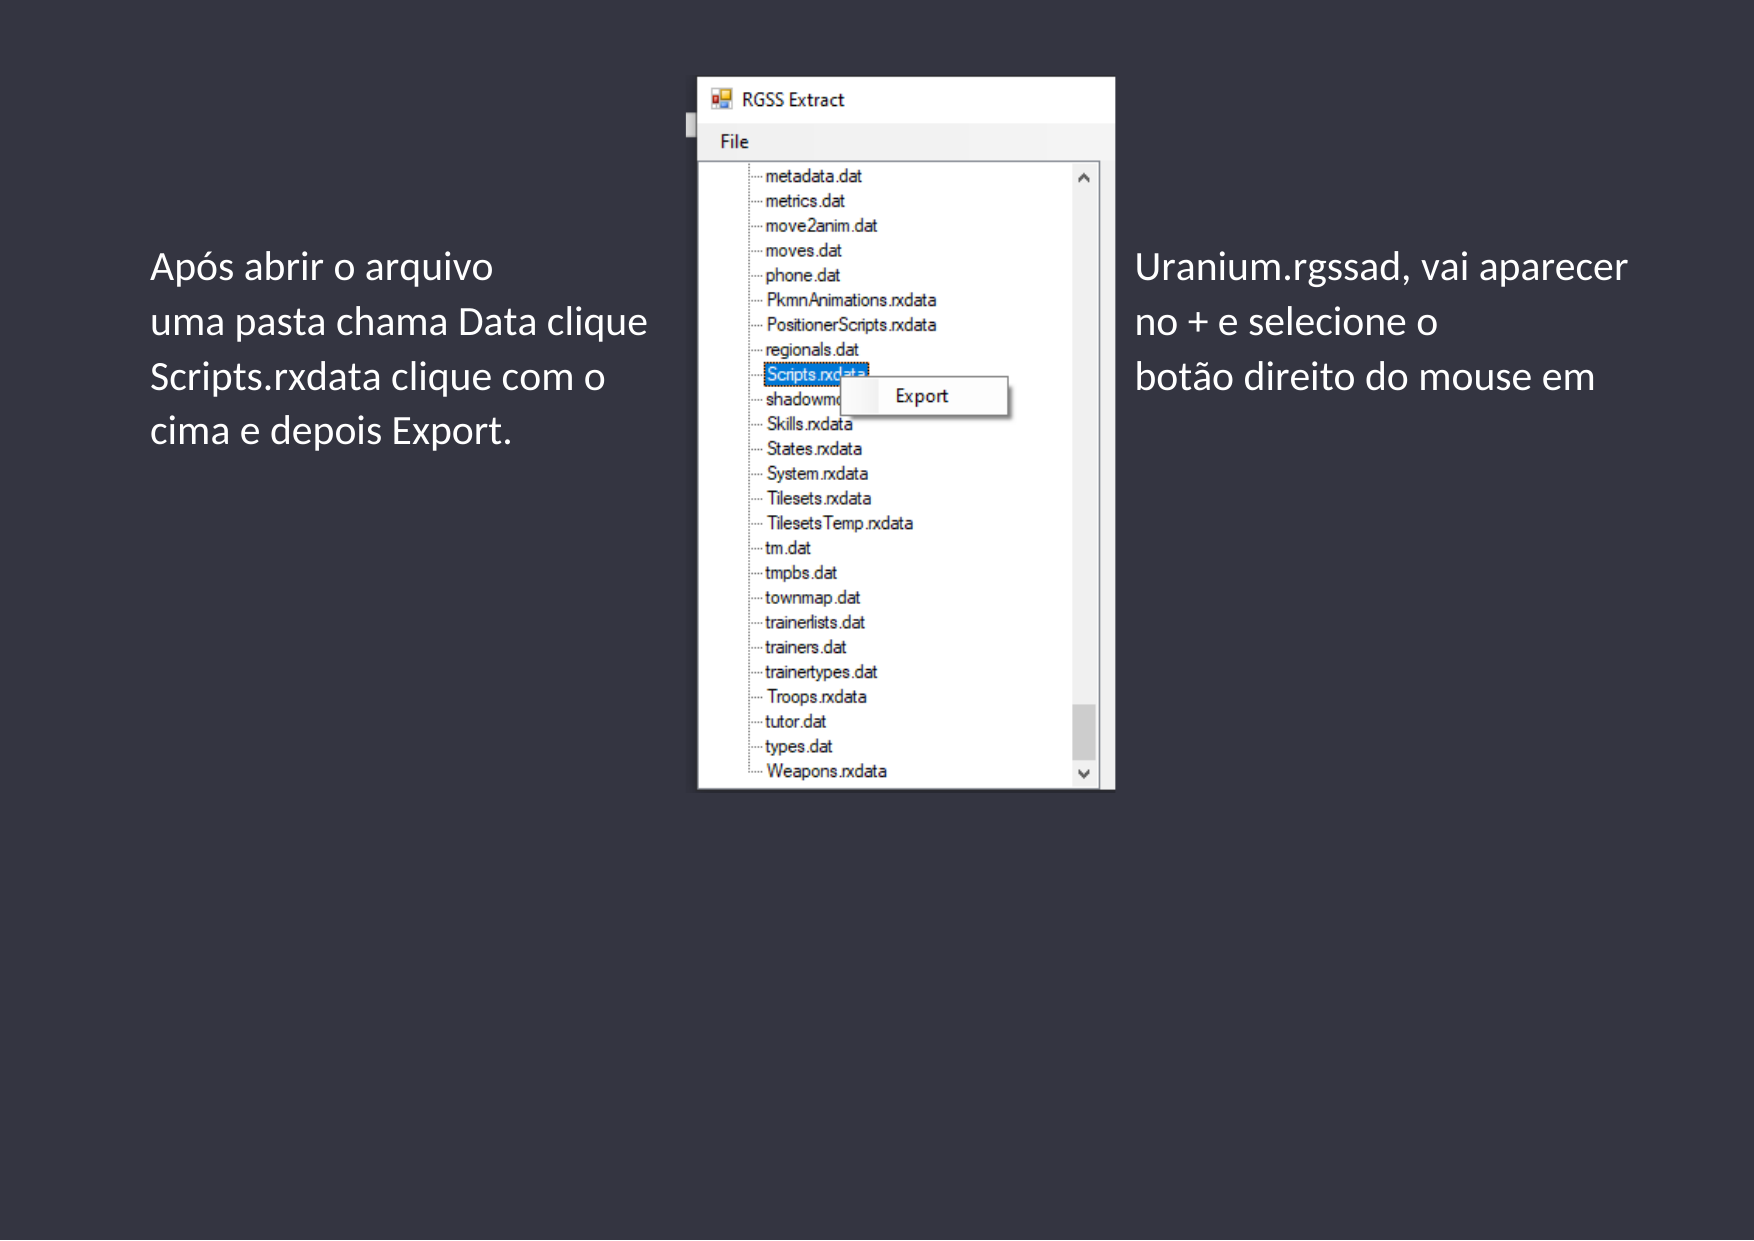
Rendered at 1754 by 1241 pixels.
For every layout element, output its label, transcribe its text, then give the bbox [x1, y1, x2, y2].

list Após abrir o arquivo Uranium.rgssad, vai aparecer uma pasta chama Data clique no + e selecione o Scripts.rxdata clique com o botão direito do mouse em cima e depois Export. [150, 240, 685, 455]
list Após abrir o arquivo Uranium.rgssad, vai aparecer uma pasta chama Data clique no + e selecione o Scripts.rxdata clique com o botão direito do mouse em cima e depois Export. [1116, 240, 1679, 455]
picture [685, 75, 1116, 793]
